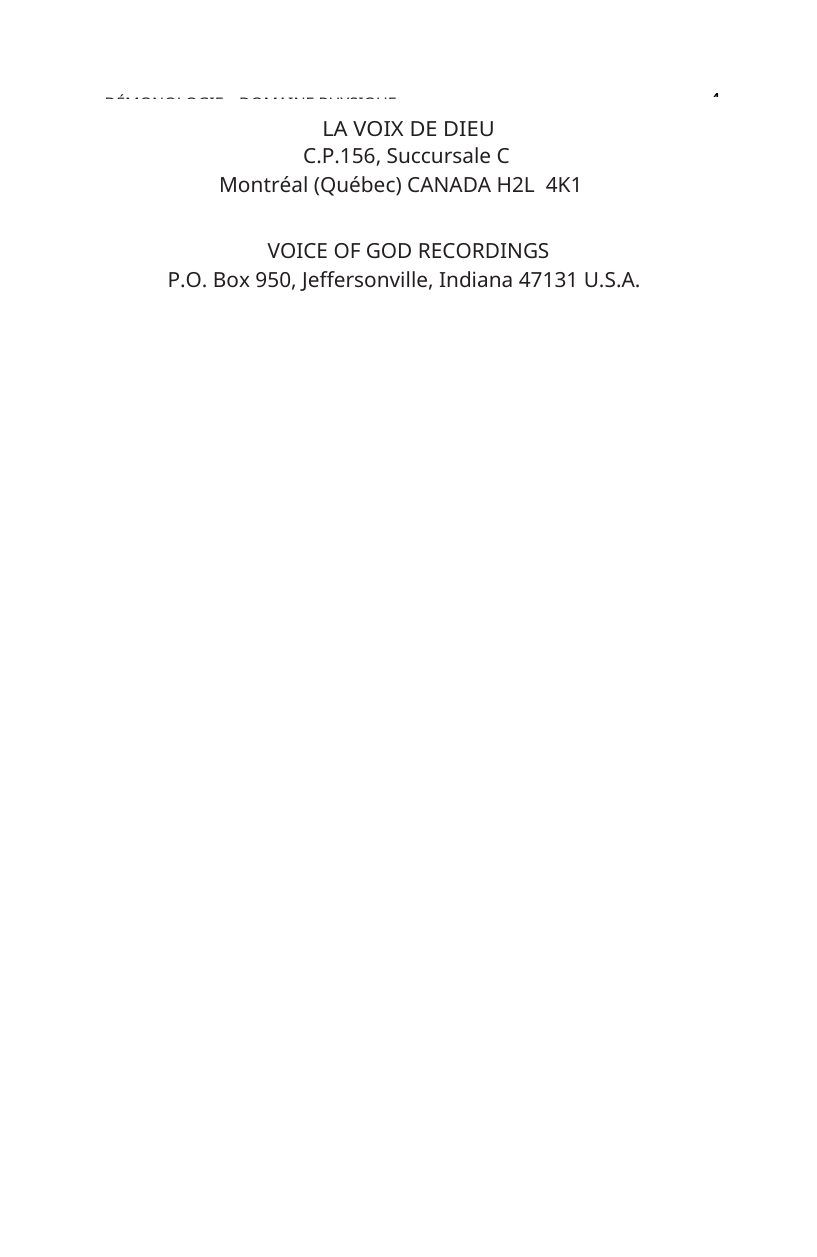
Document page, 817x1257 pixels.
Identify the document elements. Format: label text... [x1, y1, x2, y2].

text P.O. Box 950, Jeffersonville, Indiana 47131 U.S.A. [167, 265, 733, 293]
text C.P.156, Succursale C Montréal (Québec) CANADA H2L 4K1 [219, 142, 598, 198]
text VOICE OF GOD RECORDINGS [199, 236, 618, 265]
text LA VOIX DE DIEU [199, 117, 618, 142]
